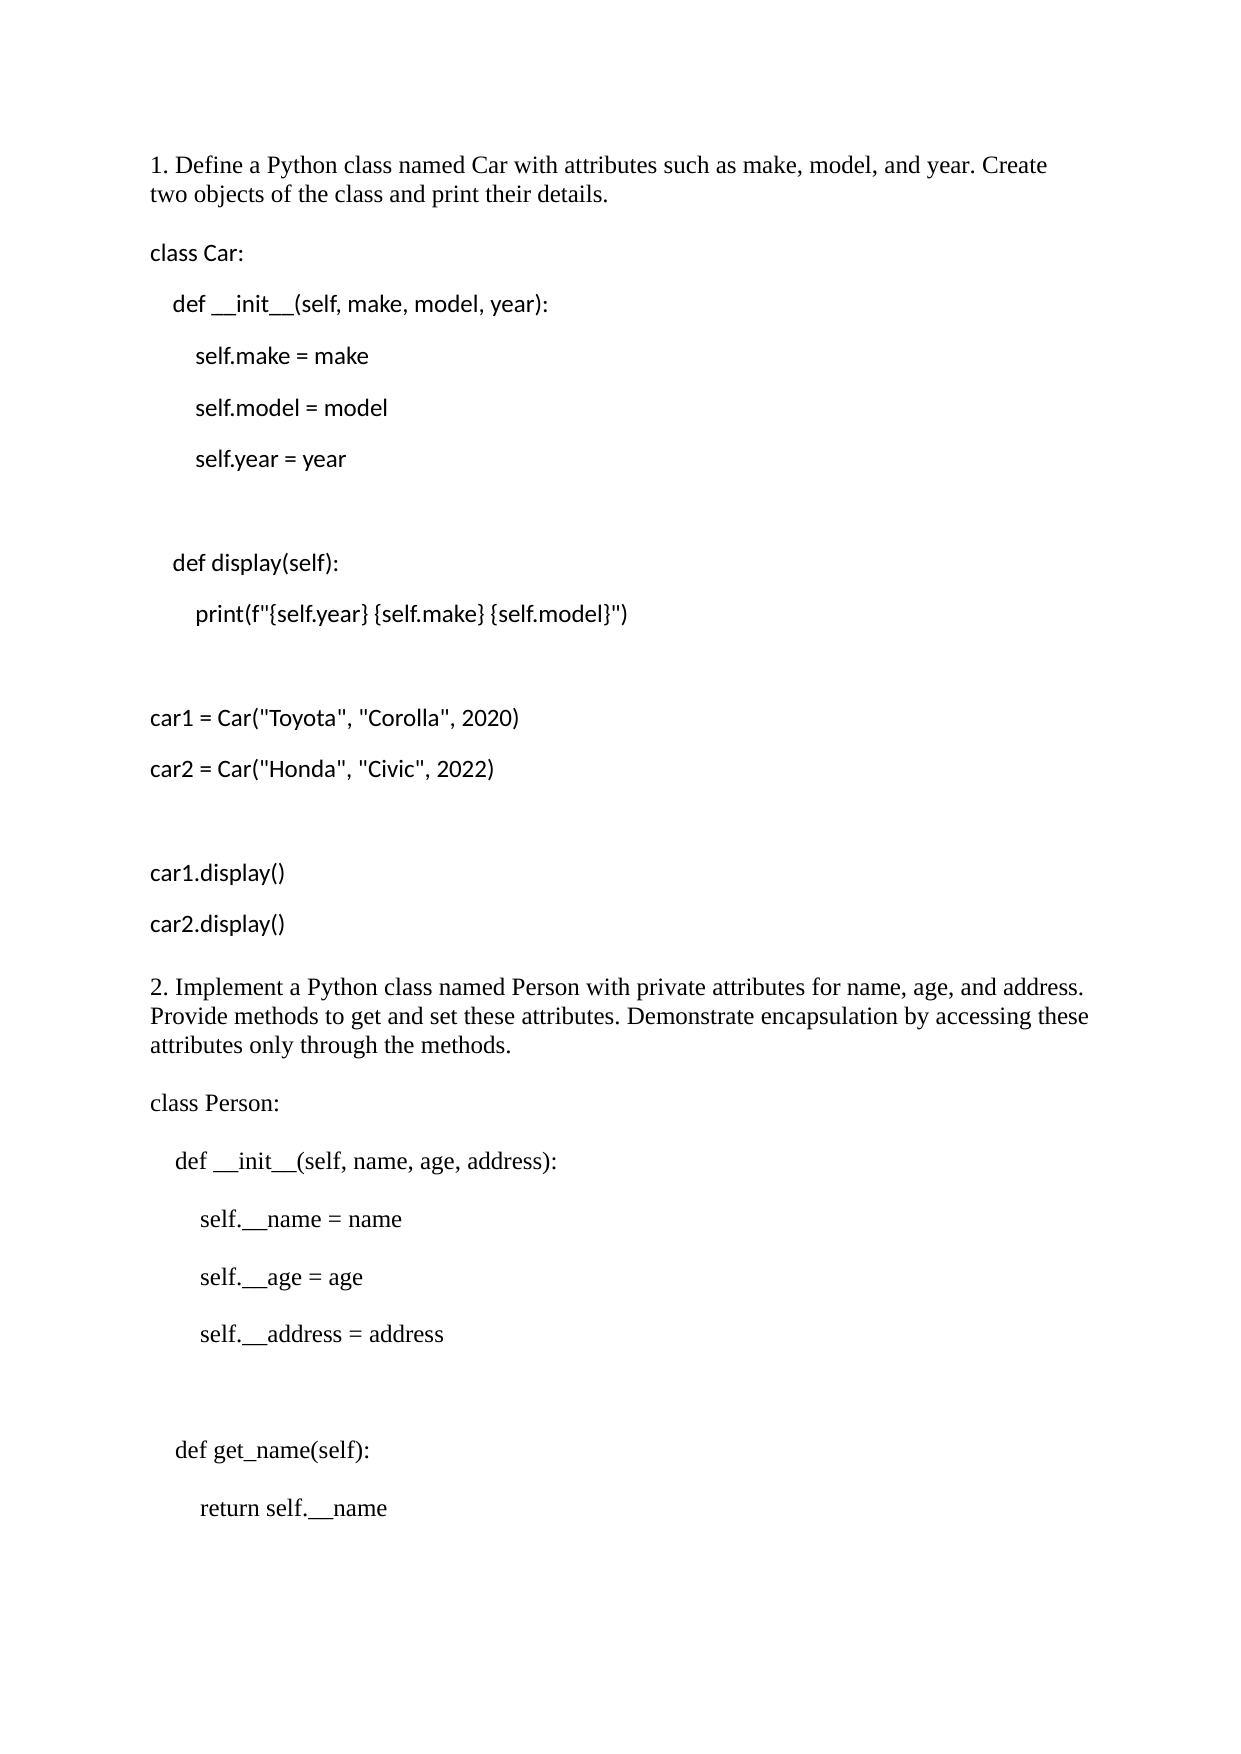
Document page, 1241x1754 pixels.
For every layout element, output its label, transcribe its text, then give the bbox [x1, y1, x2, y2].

text class Car: [150, 237, 1090, 267]
text class Person: [150, 1088, 1090, 1117]
text return self.__name [150, 1493, 1090, 1522]
text def get_name(self): [150, 1435, 1090, 1464]
text car2.display() [150, 908, 1090, 939]
text car1 = Car("Toyota", "Corolla", 2020) [150, 702, 1090, 732]
text def display(self): [150, 547, 1090, 577]
text 2. Implement a Python class named Person with private attributes for name, age, and address. Provide methods to get and set these attributes. Demonstrate encapsulation by accessing these attributes only through the methods. [150, 972, 1090, 1059]
text car1.display() [150, 857, 1090, 887]
text self.__name = name [150, 1204, 1090, 1232]
text self.model = model [150, 392, 1090, 422]
text print(f"{self.year} {self.make} {self.model}") [150, 598, 1090, 629]
text self.__age = age [150, 1262, 1090, 1290]
text 1. Define a Python class named Car with attributes such as make, model, and year. Create two objects of the class and print their details. [150, 150, 1090, 207]
text self.make = make [150, 340, 1090, 371]
text def __init__(self, name, age, address): [150, 1146, 1090, 1174]
text self.__address = address [150, 1319, 1090, 1348]
text def __init__(self, make, model, year): [150, 288, 1090, 319]
text self.year = year [150, 443, 1090, 474]
text car2 = Car("Honda", "Civic", 2022) [150, 753, 1090, 784]
